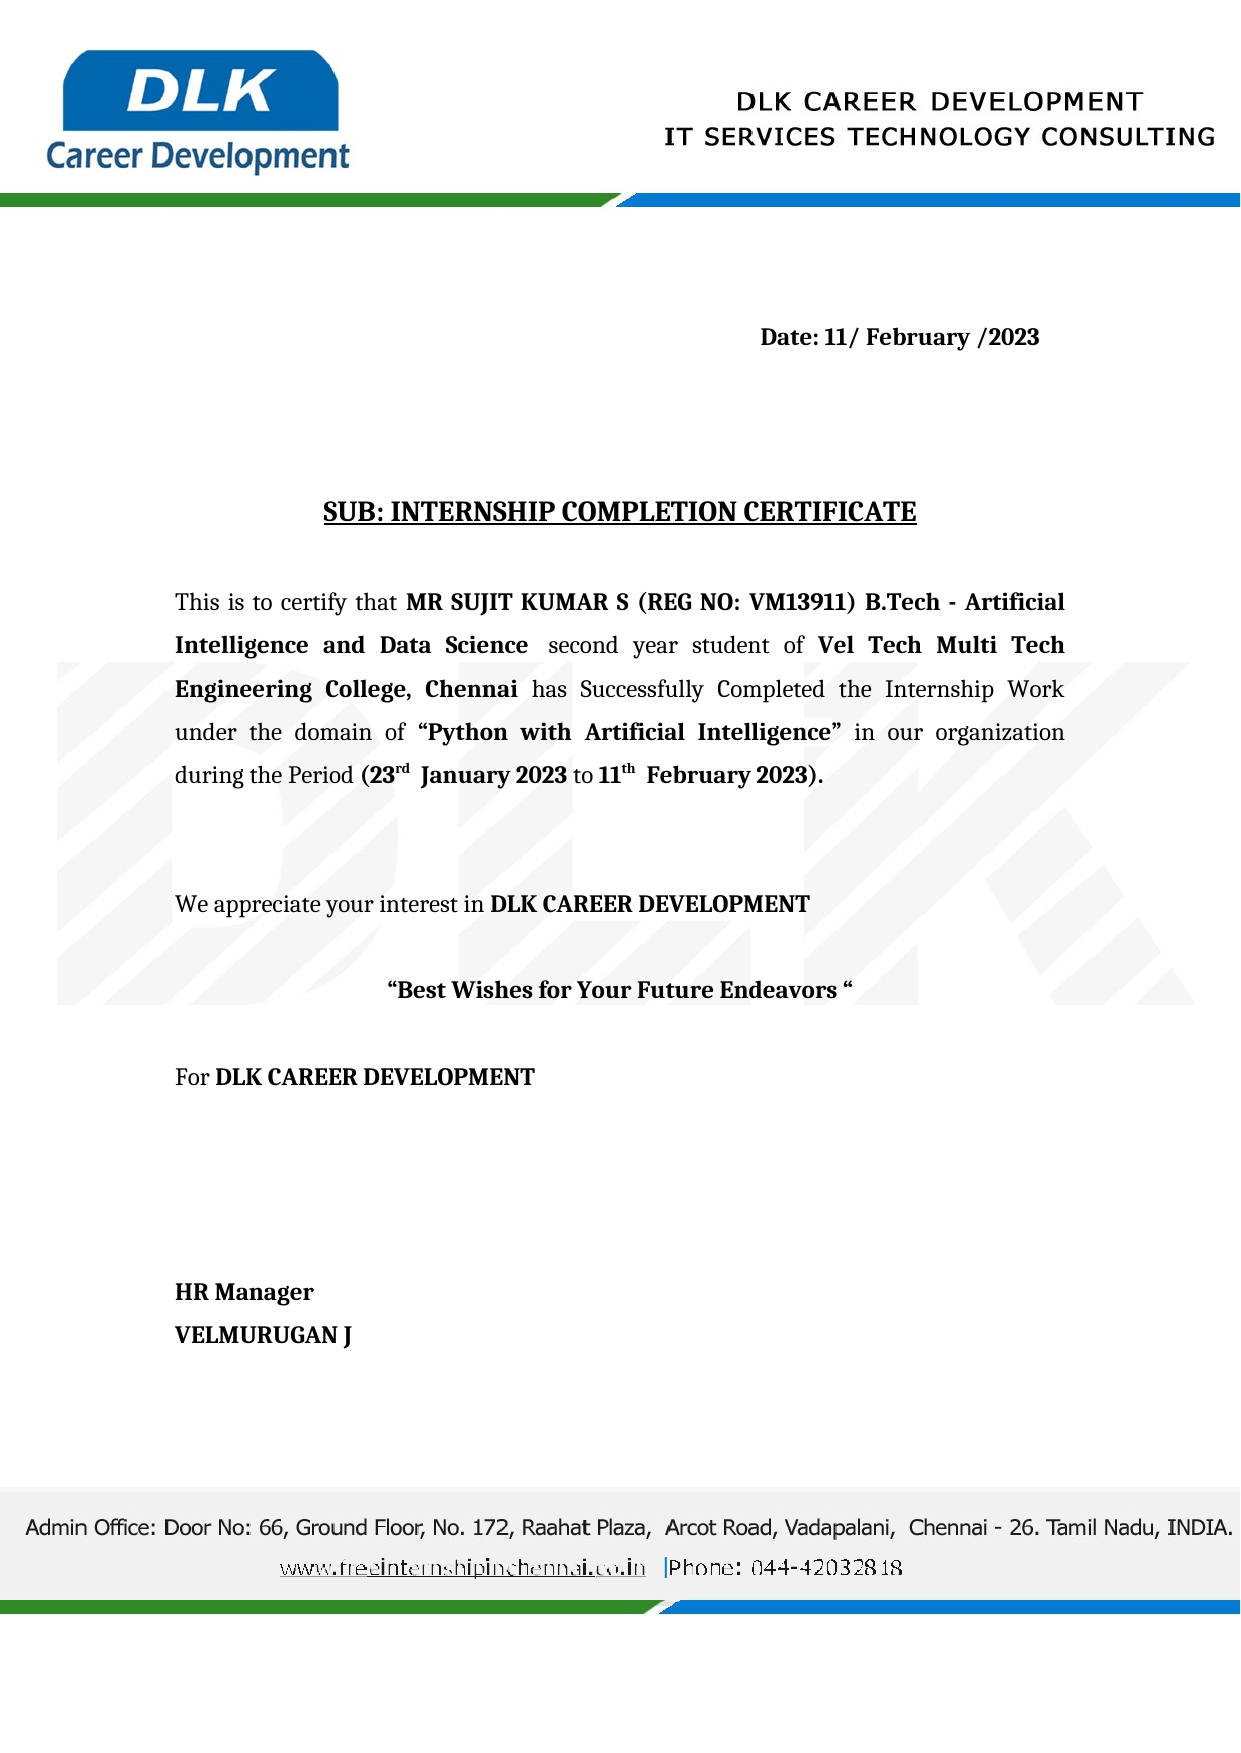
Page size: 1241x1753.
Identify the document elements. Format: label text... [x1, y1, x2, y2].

text SUB: INTERNSHIP COMPLETION CERTIFICATE [175, 495, 1065, 528]
text VELMURUGAN J [175, 1321, 1065, 1350]
text This is to certify that MR SUJIT KUMAR S (REG NO: VM13911) B.Tech - Artificial Intelligence and Data Science second year student of Vel Tech Multi Tech Engineering College, Chennai has Successfully Completed the Internship Work under the domain of “Python with Artificial Intelligence” in our organization during the Period (23rd January 2023 to 11th February 2023). [175, 588, 1065, 789]
text Date: 11/ February /2023 [700, 322, 1065, 351]
text For DLK CAREER DEVELOPMENT [175, 1063, 1065, 1091]
picture [0, 49, 1241, 1616]
text HR Manager [175, 1278, 1065, 1307]
text We appreciate your interest in DLK CAREER DEVELOPMENT [175, 890, 1065, 919]
text “Best Wishes for Your Future Endeavors “ [175, 976, 1065, 1005]
